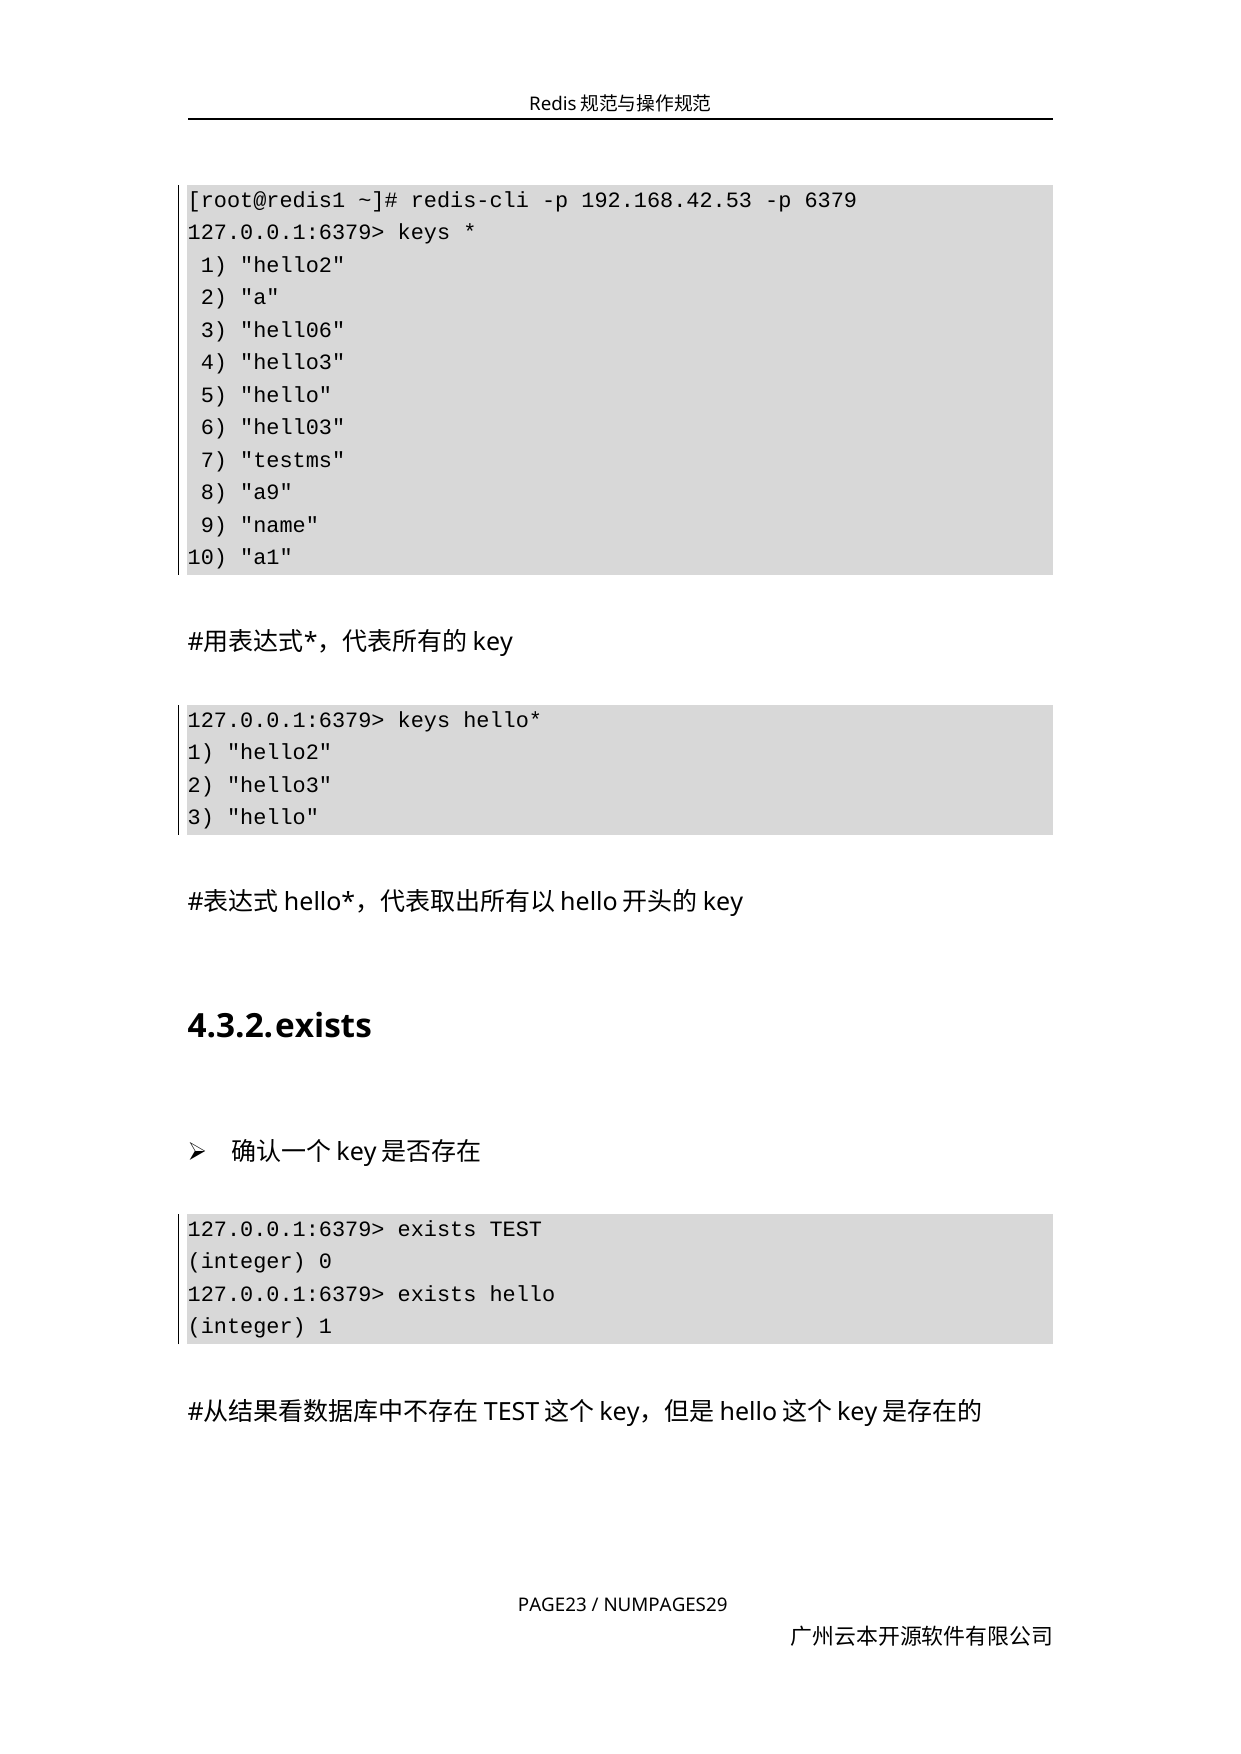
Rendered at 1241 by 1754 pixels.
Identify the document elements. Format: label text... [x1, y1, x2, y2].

text 6) "hell03" [187, 412, 1053, 445]
text 10) "a1" [187, 542, 1053, 575]
text 8) "a9" [187, 477, 1053, 510]
text 1) "hello2" [187, 737, 1053, 770]
list #从结果看数据库中不存在TEST这个key，但是hello这个key是存在的 [187, 1377, 1053, 1442]
text 127.0.0.1:6379> keys hello* [187, 705, 1053, 737]
subtitle exists [187, 992, 1053, 1057]
text 9) "name" [187, 510, 1053, 542]
text (integer) 0 [187, 1247, 1053, 1279]
text #用表达式*，代表所有的key [187, 607, 1053, 672]
list 确认一个key是否存在 [187, 1117, 1053, 1182]
text #表达式hello*，代表取出所有以hello开头的key [187, 867, 1053, 932]
text 2) "a" [187, 282, 1053, 315]
text 2) "hello3" [187, 770, 1053, 802]
text 4) "hello3" [187, 347, 1053, 380]
text 3) "hello" [187, 802, 1053, 835]
text 3) "hell06" [187, 315, 1053, 347]
text 127.0.0.1:6379> keys * [187, 217, 1053, 250]
text 7) "testms" [187, 445, 1053, 477]
text [root@redis1 ~]# redis-cli -p 192.168.42.53 -p 6379 [187, 185, 1053, 217]
text 5) "hello" [187, 380, 1053, 412]
text (integer) 1 [187, 1312, 1053, 1344]
text 1) "hello2" [187, 250, 1053, 282]
text 127.0.0.1:6379> exists hello [187, 1279, 1053, 1312]
text 127.0.0.1:6379> exists TEST [187, 1214, 1053, 1247]
